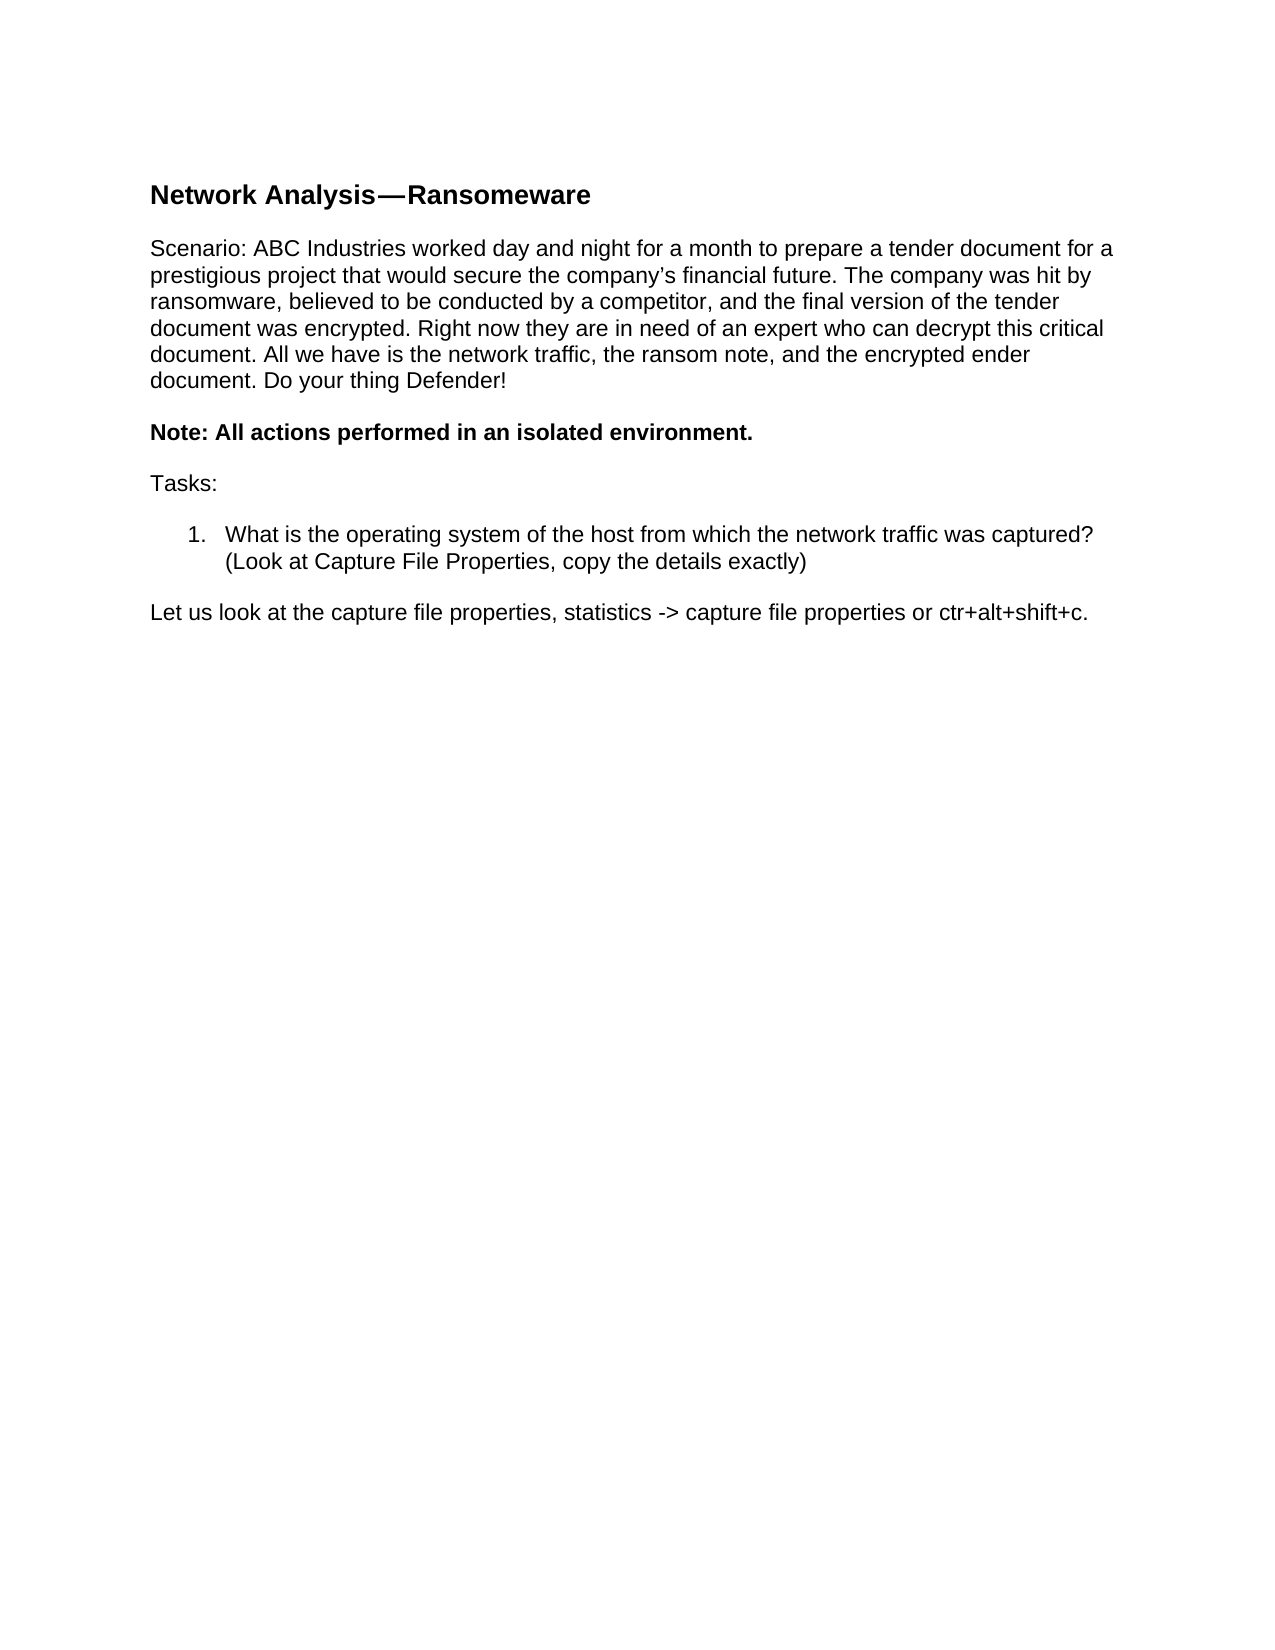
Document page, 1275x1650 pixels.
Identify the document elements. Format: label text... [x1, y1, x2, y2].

text Note: All actions performed in an isolated environment. [150, 418, 1125, 445]
text Tasks: [150, 470, 1125, 496]
text Scenario: ABC Industries worked day and night for a month to prepare a tender document for a prestigious project that would secure the company’s financial future. The company was hit by ransomware, believed to be conducted by a competitor, and the final version of the tender document was encrypted. Right now they are in need of an expert who can decrypt this critical document. All we have is the network traffic, the ransom note, and the encrypted ender document. Do your thing Defender!​ [150, 235, 1125, 393]
subtitle Network Analysis — Ransomeware [150, 179, 1125, 210]
list What is the operating system of the host from which the network traffic was captured? (Look at Capture File Properties, copy the details exactly) [187, 521, 1125, 574]
text Let us look at the capture file properties, statistics -> capture file properties or ctr+alt+shift+c. [150, 599, 1125, 625]
